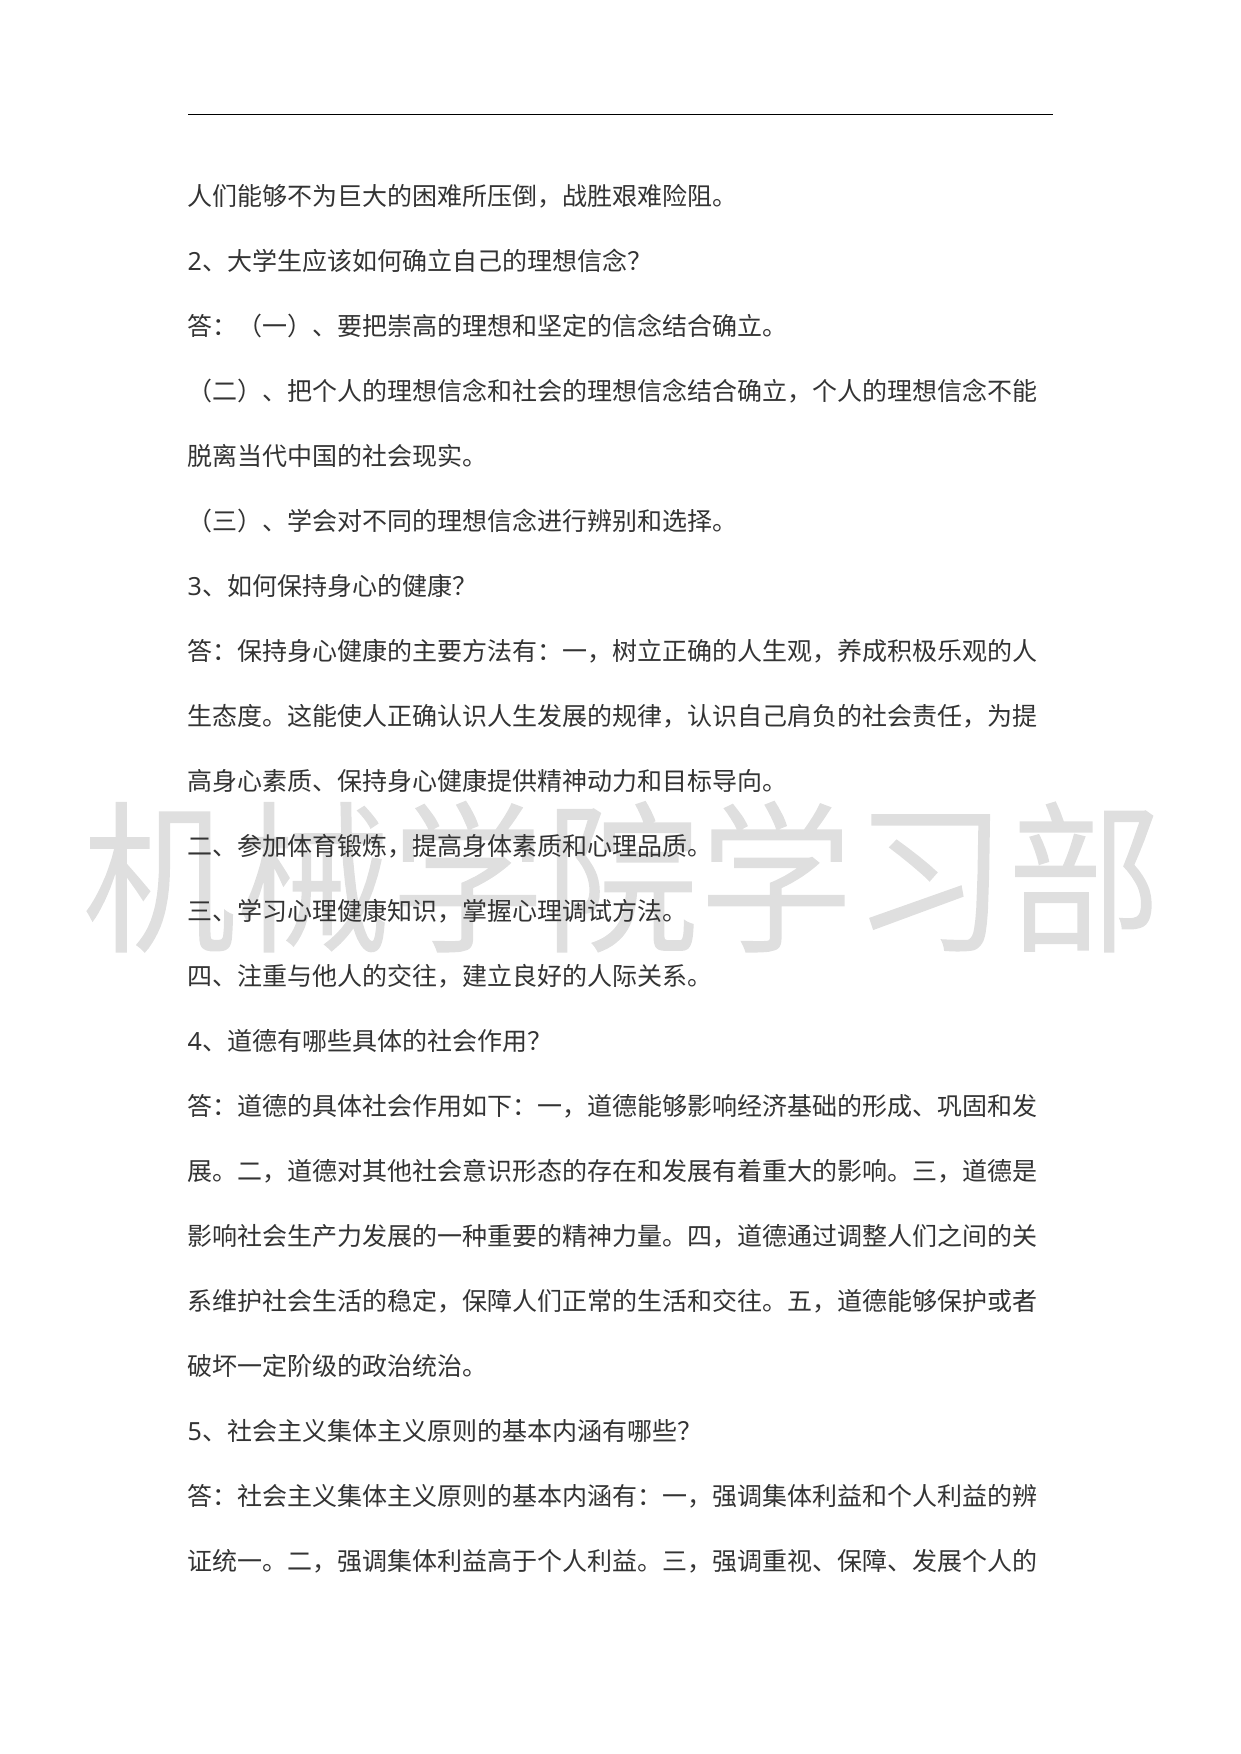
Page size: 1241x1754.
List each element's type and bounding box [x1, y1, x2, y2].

text [187, 162, 1053, 1592]
